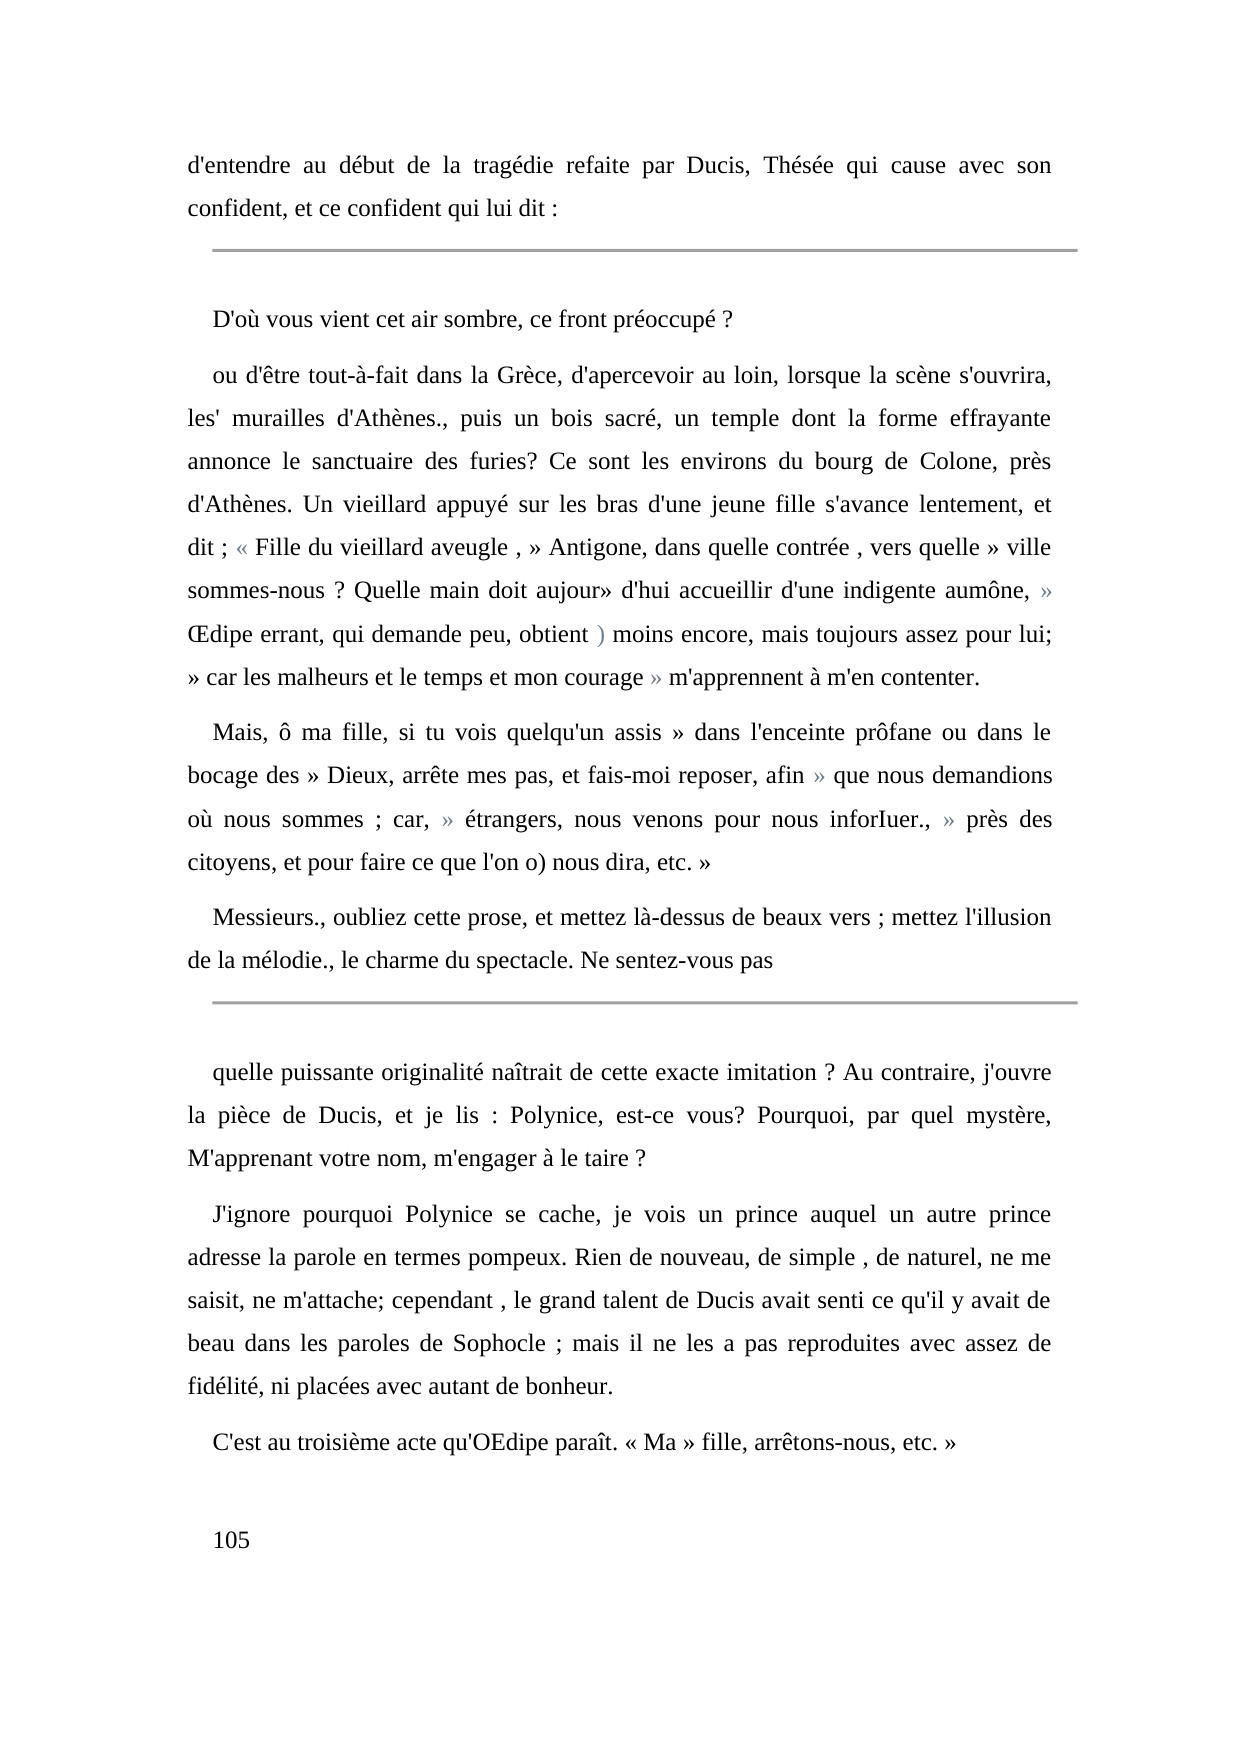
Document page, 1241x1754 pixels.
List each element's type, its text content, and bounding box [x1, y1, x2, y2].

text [187, 150, 1053, 222]
text Mais, ô ma fille, si tu vois quelqu'un assis » dans l'enceinte prôfane ou dans le bocage des » Dieux, arrête mes pas, et fais-moi reposer, afin » que nous demandions où nous sommes ; car, » étrangers, nous venons pour nous inforIuer., » près des citoyens, et pour faire ce que l'on o) nous dira, etc. » [187, 717, 1053, 876]
text Messieurs., oubliez cette prose, et mettez là-dessus de beaux vers ; mettez l'illusion de la mélodie., le charme du spectacle. Ne sentez-vous pas [187, 902, 1053, 974]
text D'où vous vient cet air sombre, ce front préoccupé ? [187, 304, 1053, 333]
text quelle puissante originalité naîtrait de cette exacte imitation ? Au contraire, j'ouvre la pièce de Ducis, et je lis : Polynice, est-ce vous? Pourquoi, par quel mystère, M'apprenant votre nom, m'engager à le taire ? [187, 1057, 1053, 1172]
text ou d'être tout-à-fait dans la Grèce, d'apercevoir au loin, lorsque la scène s'ouvrira, les' murailles d'Athènes., puis un bois sacré, un temple dont la forme effrayante annonce le sanctuaire des furies? Ce sont les environs du bourg de Colone, près d'Athènes. Un vieillard appuyé sur les bras d'une jeune fille s'avance lentement, et dit ; « Fille du vieillard aveugle , » Antigone, dans quelle contrée , vers quelle » ville sommes-nous ? Quelle main doit aujour» d'hui accueillir d'une indigente aumône, » Œdipe errant, qui demande peu, obtient ) moins encore, mais toujours assez pour lui; » car les malheurs et le temps et mon courage » m'apprennent à m'en contenter. [187, 360, 1053, 691]
text J'ignore pourquoi Polynice se cache, je vois un prince auquel un autre prince adresse la parole en termes pompeux. Rien de nouveau, de simple , de naturel, ne me saisit, ne m'attache; cependant , le grand talent de Ducis avait senti ce qu'il y avait de beau dans les paroles de Sophocle ; mais il ne les a pas reproduites avec assez de fidélité, ni placées avec autant de bonheur. [187, 1199, 1053, 1400]
text C'est au troisième acte qu'OEdipe paraît. « Ma » fille, arrêtons-nous, etc. » [187, 1427, 1053, 1456]
